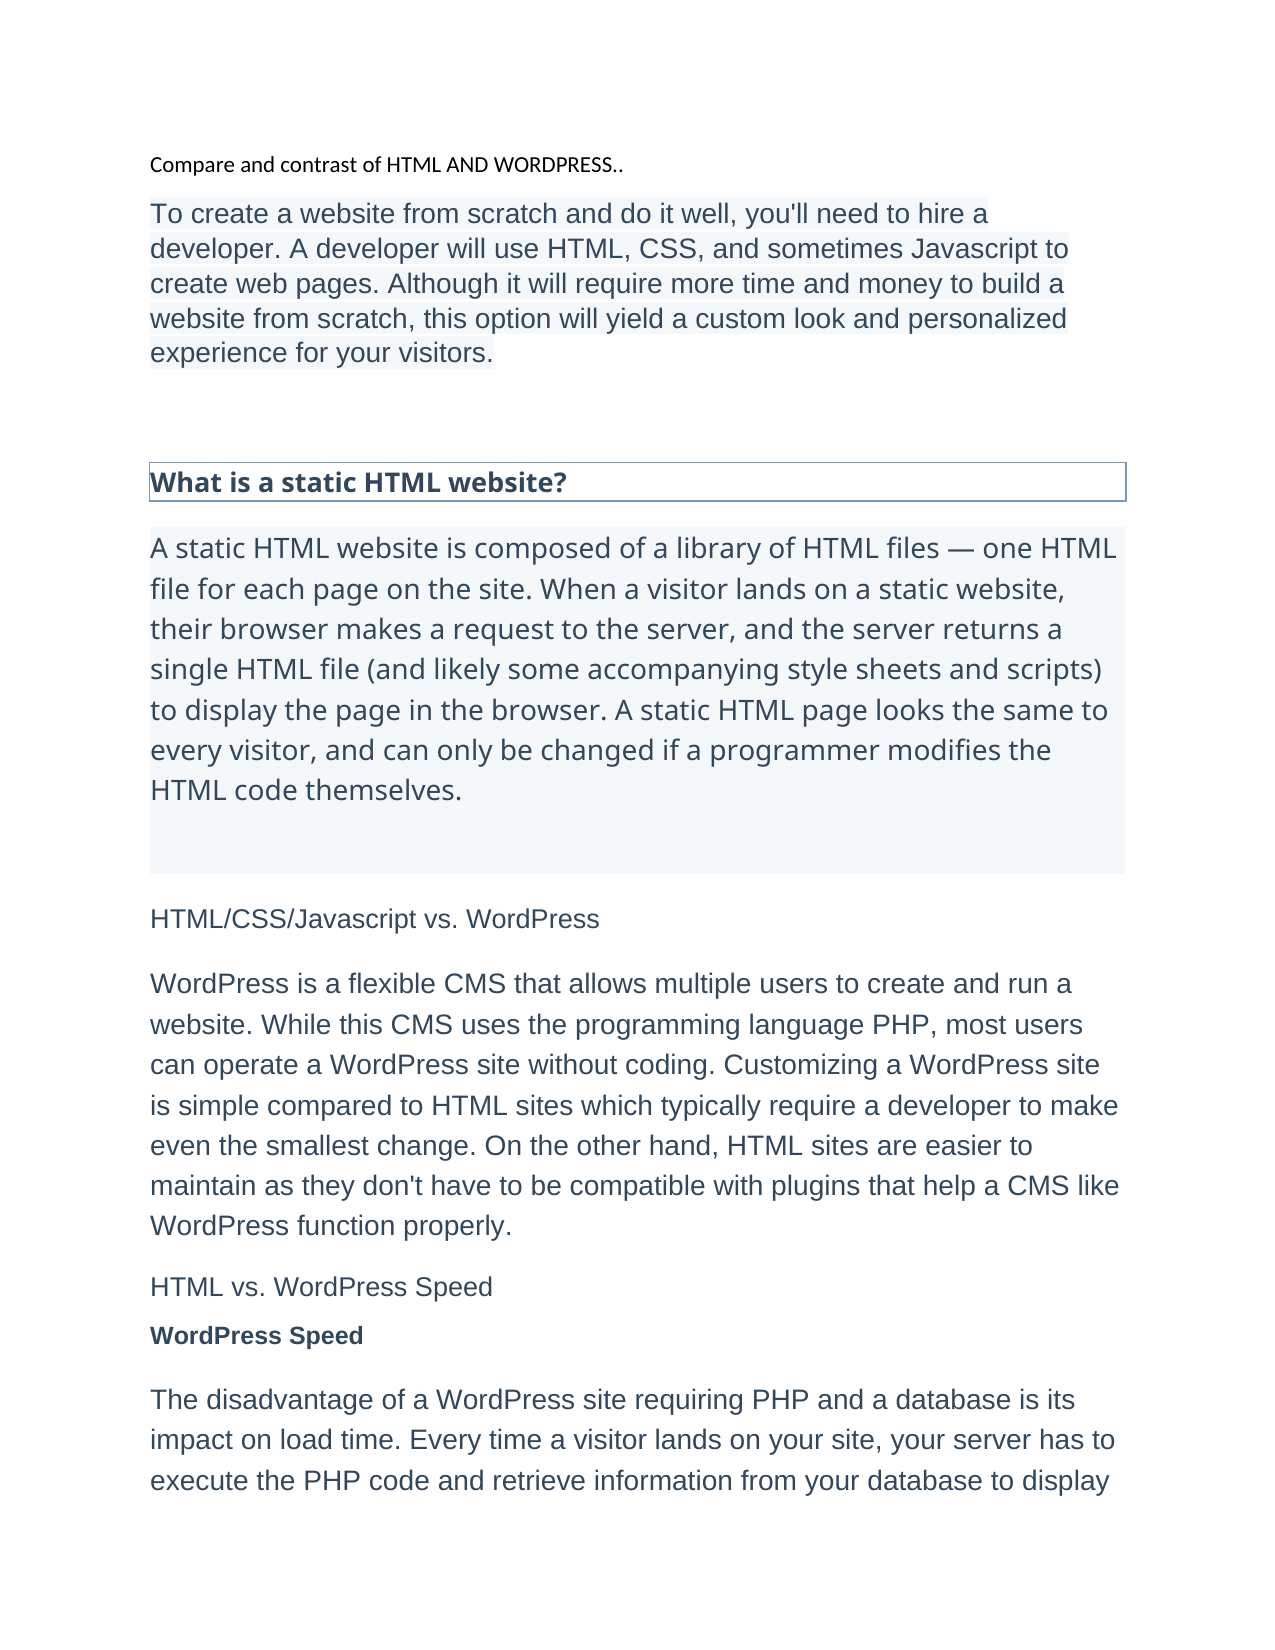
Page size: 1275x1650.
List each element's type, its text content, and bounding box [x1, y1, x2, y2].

subtitle HTML vs. WordPress Speed [150, 1267, 1125, 1302]
text To create a website from scratch and do it well, you'll need to hire a developer. A developer will use HTML, CSS, and sometimes Javascript to create web pages. Although it will require more time and money to build a website from scratch, this option will yield a custom look and personalized experience for your visitors. [150, 197, 1125, 369]
subtitle HTML/CSS/Javascript vs. WordPress [150, 899, 1125, 934]
text Compare and contrast of HTML AND WORDPRESS.. [150, 150, 1125, 178]
text A static HTML website is composed of a library of HTML files — one HTML file for each page on the site. When a visitor lands on a static website, their browser makes a request to the server, and the server returns a single HTML file (and likely some accompanying style sheets and scripts) to display the page in the browser. A static HTML page looks the same to every visitor, and can only be changed if a programmer modifies the HTML code themselves. [150, 527, 1125, 809]
text WordPress is a flexible CMS that allows multiple users to create and run a website. While this CMS uses the programming language PHP, most users can operate a WordPress site without coding. Customizing a WordPress site is simple compared to HTML sites which typically require a developer to make even the smallest change. On the other hand, HTML sites are easier to maintain as they don't have to be compatible with plugins that help a CMS like WordPress function properly. [150, 959, 1125, 1242]
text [150, 1375, 1125, 1496]
subtitle WordPress Speed [150, 1315, 1125, 1350]
subtitle What is a static HTML website? [150, 463, 1125, 500]
